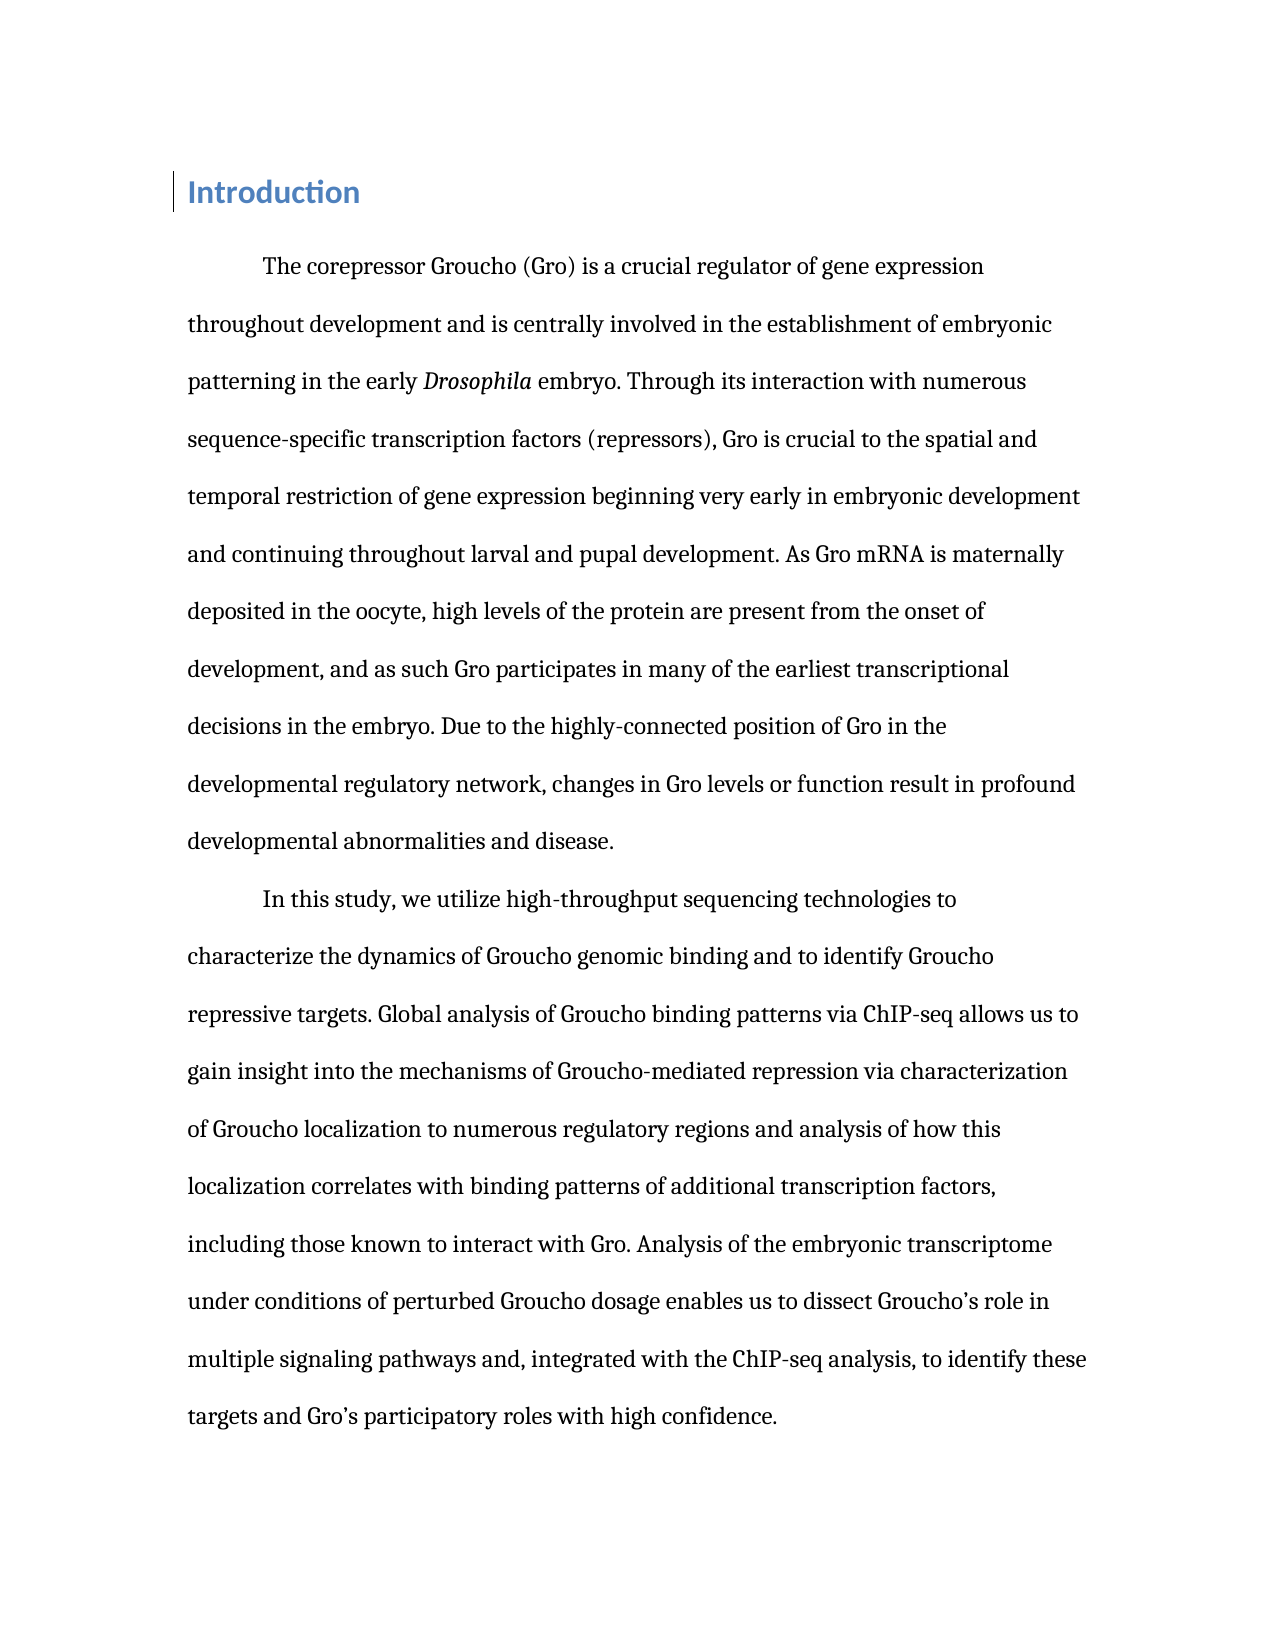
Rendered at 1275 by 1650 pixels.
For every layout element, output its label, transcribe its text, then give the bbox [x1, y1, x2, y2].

text The corepressor Groucho (Gro) is a crucial regulator of gene expression throughout development and is centrally involved in the establishment of embryonic patterning in the early Drosophila embryo. Through its interaction with numerous sequence-specific transcription factors (repressors), Gro is crucial to the spatial and temporal restriction of gene expression beginning very early in embryonic development and continuing throughout larval and pupal development. As Gro mRNA is maternally deposited in the oocyte, high levels of the protein are present from the onset of development, and as such Gro participates in many of the earliest transcriptional decisions in the embryo. Due to the highly-connected position of Gro in the developmental regulatory network, changes in Gro levels or function result in profound developmental abnormalities and disease. [187, 252, 1087, 856]
text In this study, we utilize high-throughput sequencing technologies to characterize the dynamics of Groucho genomic binding and to identify Groucho repressive targets. Global analysis of Groucho binding patterns via ChIP-seq allows us to gain insight into the mechanisms of Groucho-mediated repression via characterization of Groucho localization to numerous regulatory regions and analysis of how this localization correlates with binding patterns of additional transcription factors, including those known to interact with Gro. Analysis of the embryonic transcriptome under conditions of perturbed Groucho dosage enables us to dissect Groucho’s role in multiple signaling pathways and, integrated with the ChIP-seq analysis, to identify these targets and Gro’s participatory roles with high confidence. [187, 885, 1087, 1431]
subtitle Introduction [187, 171, 1087, 212]
